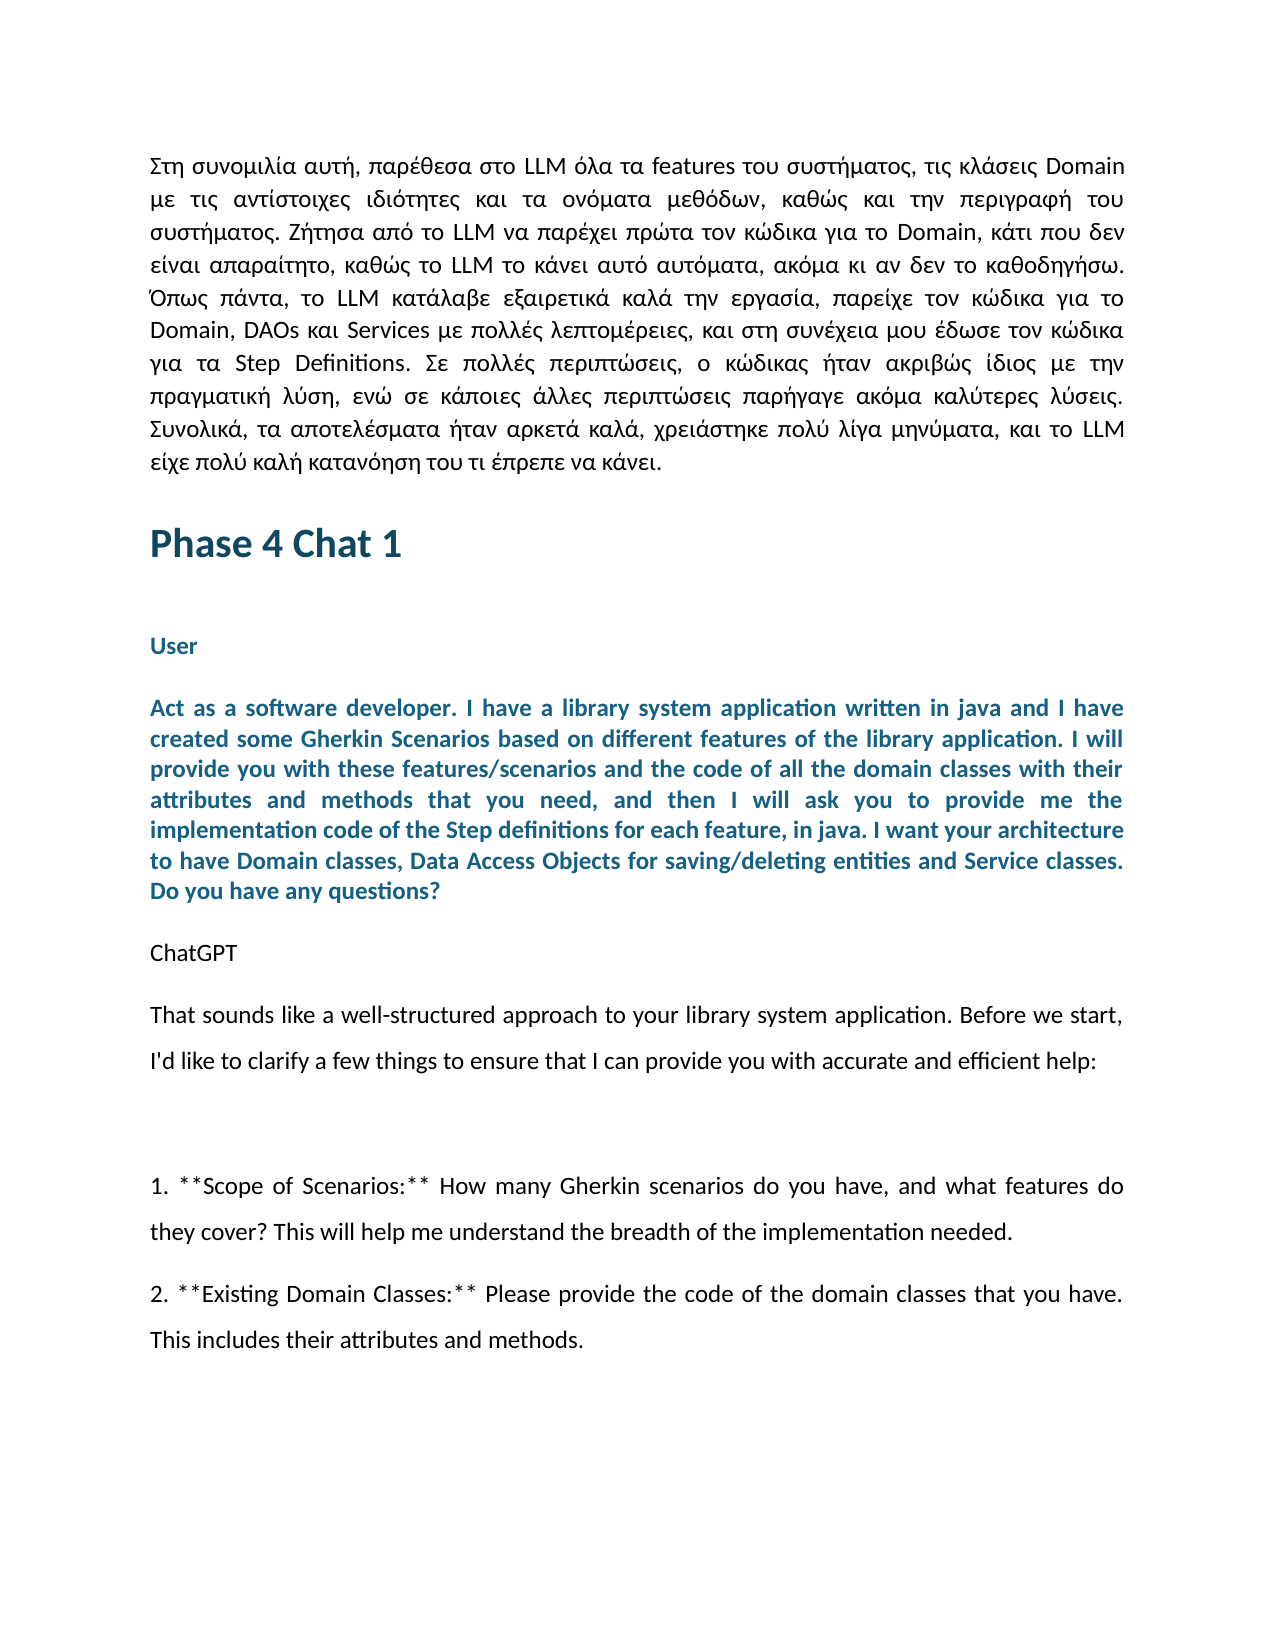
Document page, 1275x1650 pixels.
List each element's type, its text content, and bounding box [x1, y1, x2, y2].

text ChatGPT [150, 937, 1125, 968]
text Act as a software developer. I have a library system application written in java and I have created some Gherkin Scenarios based on different features of the library application. I will provide you with these features/scenarios and the code of all the domain classes with their attributes and methods that you need, and then I will ask you to provide me the implementation code of the Step definitions for each feature, in java. I want your architecture to have Domain classes, Data Access Objects for saving/deleting entities and Service classes. Do you have any questions? [150, 692, 1125, 906]
text That sounds like a well-structured approach to your library system application. Before we start, I'd like to clarify a few things to ensure that I can provide you with accurate and efficient help: [150, 999, 1125, 1076]
text User [150, 630, 1125, 661]
text 1. **Scope of Scenarios:** How many Gherkin scenarios do you have, and what features do they cover? This will help me understand the breadth of the implementation needed. [150, 1170, 1125, 1246]
text Στη συνομιλία αυτή, παρέθεσα στο LLM όλα τα features του συστήματος, τις κλάσεις Domain με τις αντίστοιχες ιδιότητες και τα ονόματα μεθόδων, καθώς και την περιγραφή του συστήματος. Ζήτησα από το LLM να παρέχει πρώτα τον κώδικα για το Domain, κάτι που δεν είναι απαραίτητο, καθώς το LLM το κάνει αυτό αυτόματα, ακόμα κι αν δεν το καθοδηγήσω. Όπως πάντα, το LLM κατάλαβε εξαιρετικά καλά την εργασία, παρείχε τον κώδικα για το Domain, DAOs και Services με πολλές λεπτομέρειες, και στη συνέχεια μου έδωσε τον κώδικα για τα Step Definitions. Σε πολλές περιπτώσεις, ο κώδικας ήταν ακριβώς ίδιος με την πραγματική λύση, ενώ σε κάποιες άλλες περιπτώσεις παρήγαγε ακόμα καλύτερες λύσεις. Συνολικά, τα αποτελέσματα ήταν αρκετά καλά, χρειάστηκε πολύ λίγα μηνύματα, και το LLM είχε πολύ καλή κατανόηση του τι έπρεπε να κάνει. [150, 150, 1125, 477]
text Phase 4 Chat 1 [150, 517, 1125, 567]
text 2. **Existing Domain Classes:** Please provide the code of the domain classes that you have. This includes their attributes and methods. [150, 1278, 1125, 1354]
